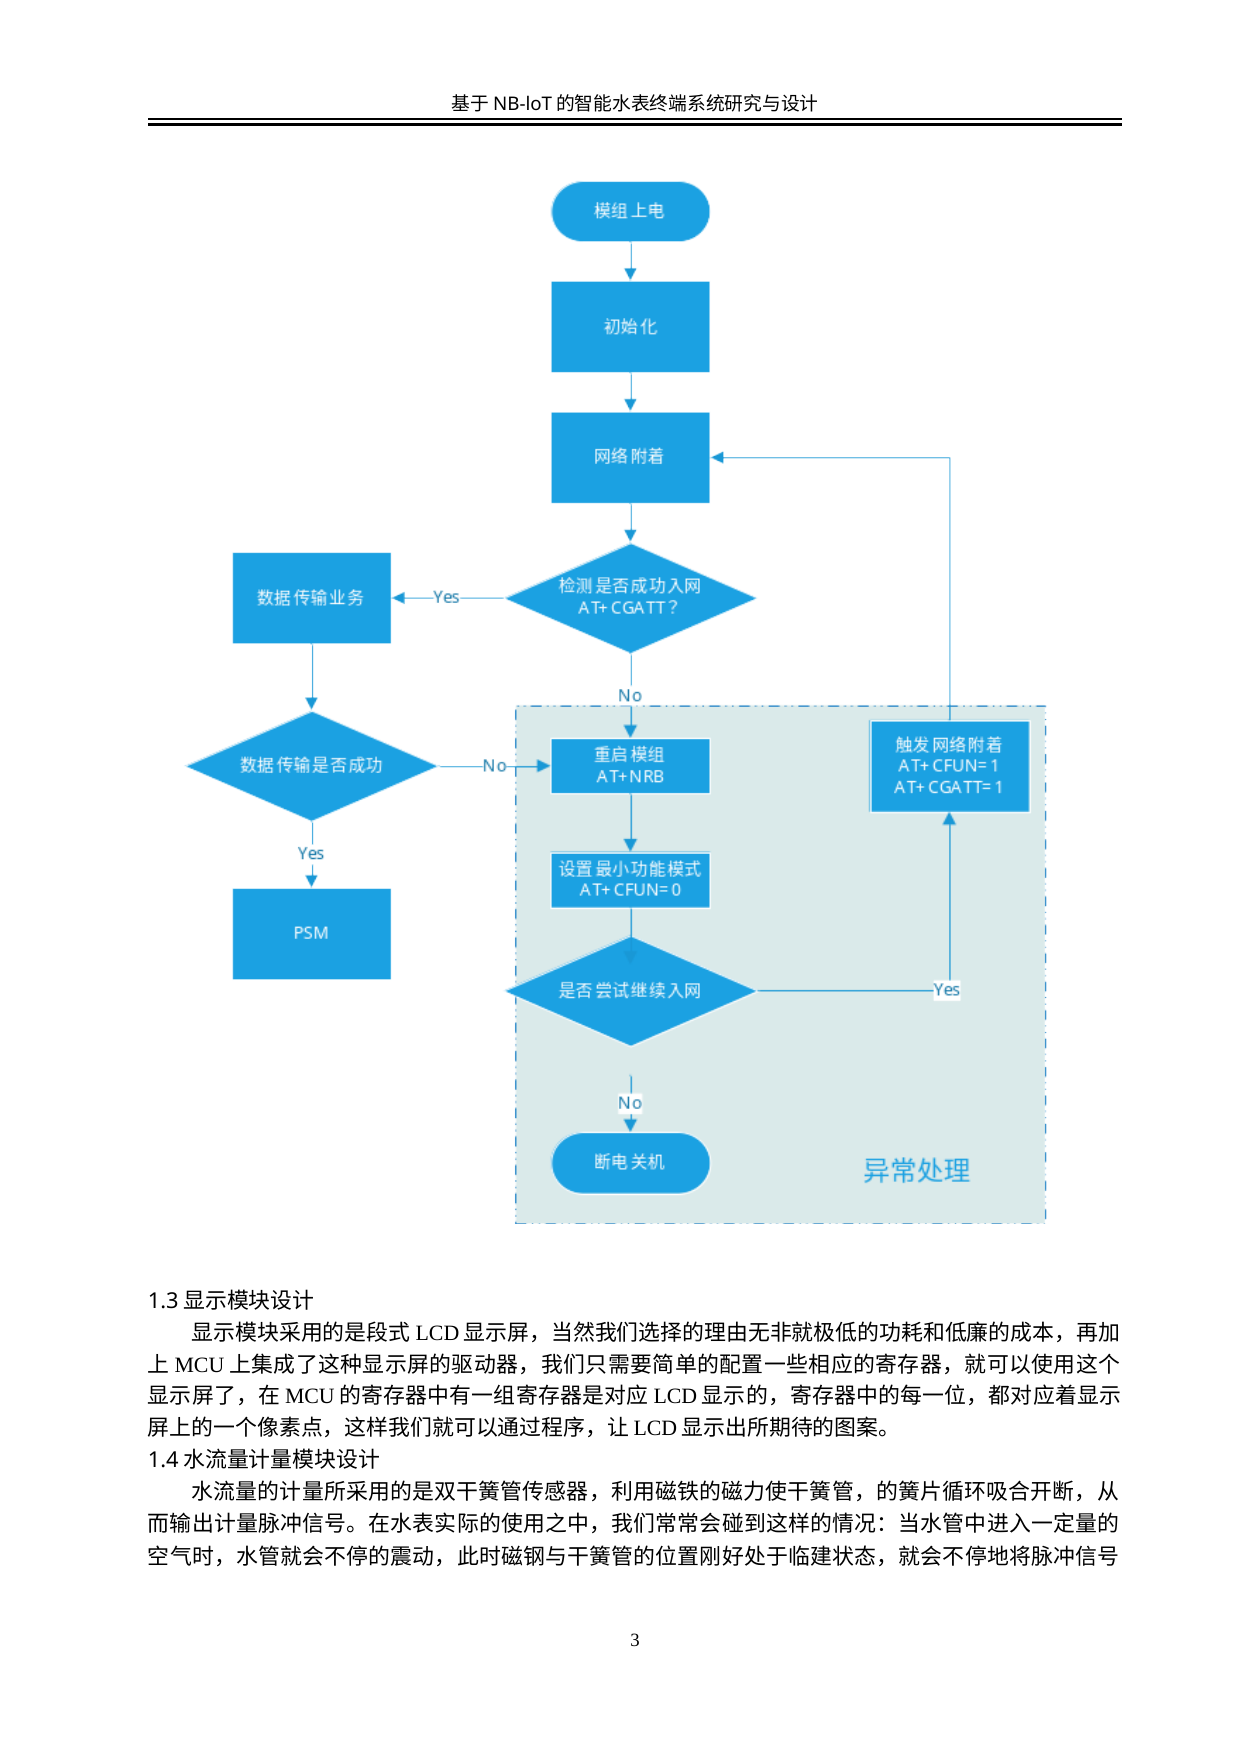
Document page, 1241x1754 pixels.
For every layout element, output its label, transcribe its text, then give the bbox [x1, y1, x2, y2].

text 1.4水流量计量模块设计 [148, 1442, 1122, 1473]
text 显示模块采用的是段式LCD显示屏，当然我们选择的理由无非就极低的功耗和低廉的成本，再加上MCU上集成了这种显示屏的驱动器，我们只需要简单的配置一些相应的寄存器，就可以使用这个显示屏了，在MCU的寄存器中有一组寄存器是对应LCD显示的，寄存器中的每一位，都对应着显示屏上的一个像素点，这样我们就可以通过程序，让LCD显示出所期待的图案。 [148, 1315, 1122, 1442]
text 1.3显示模块设计 [148, 1283, 1122, 1315]
